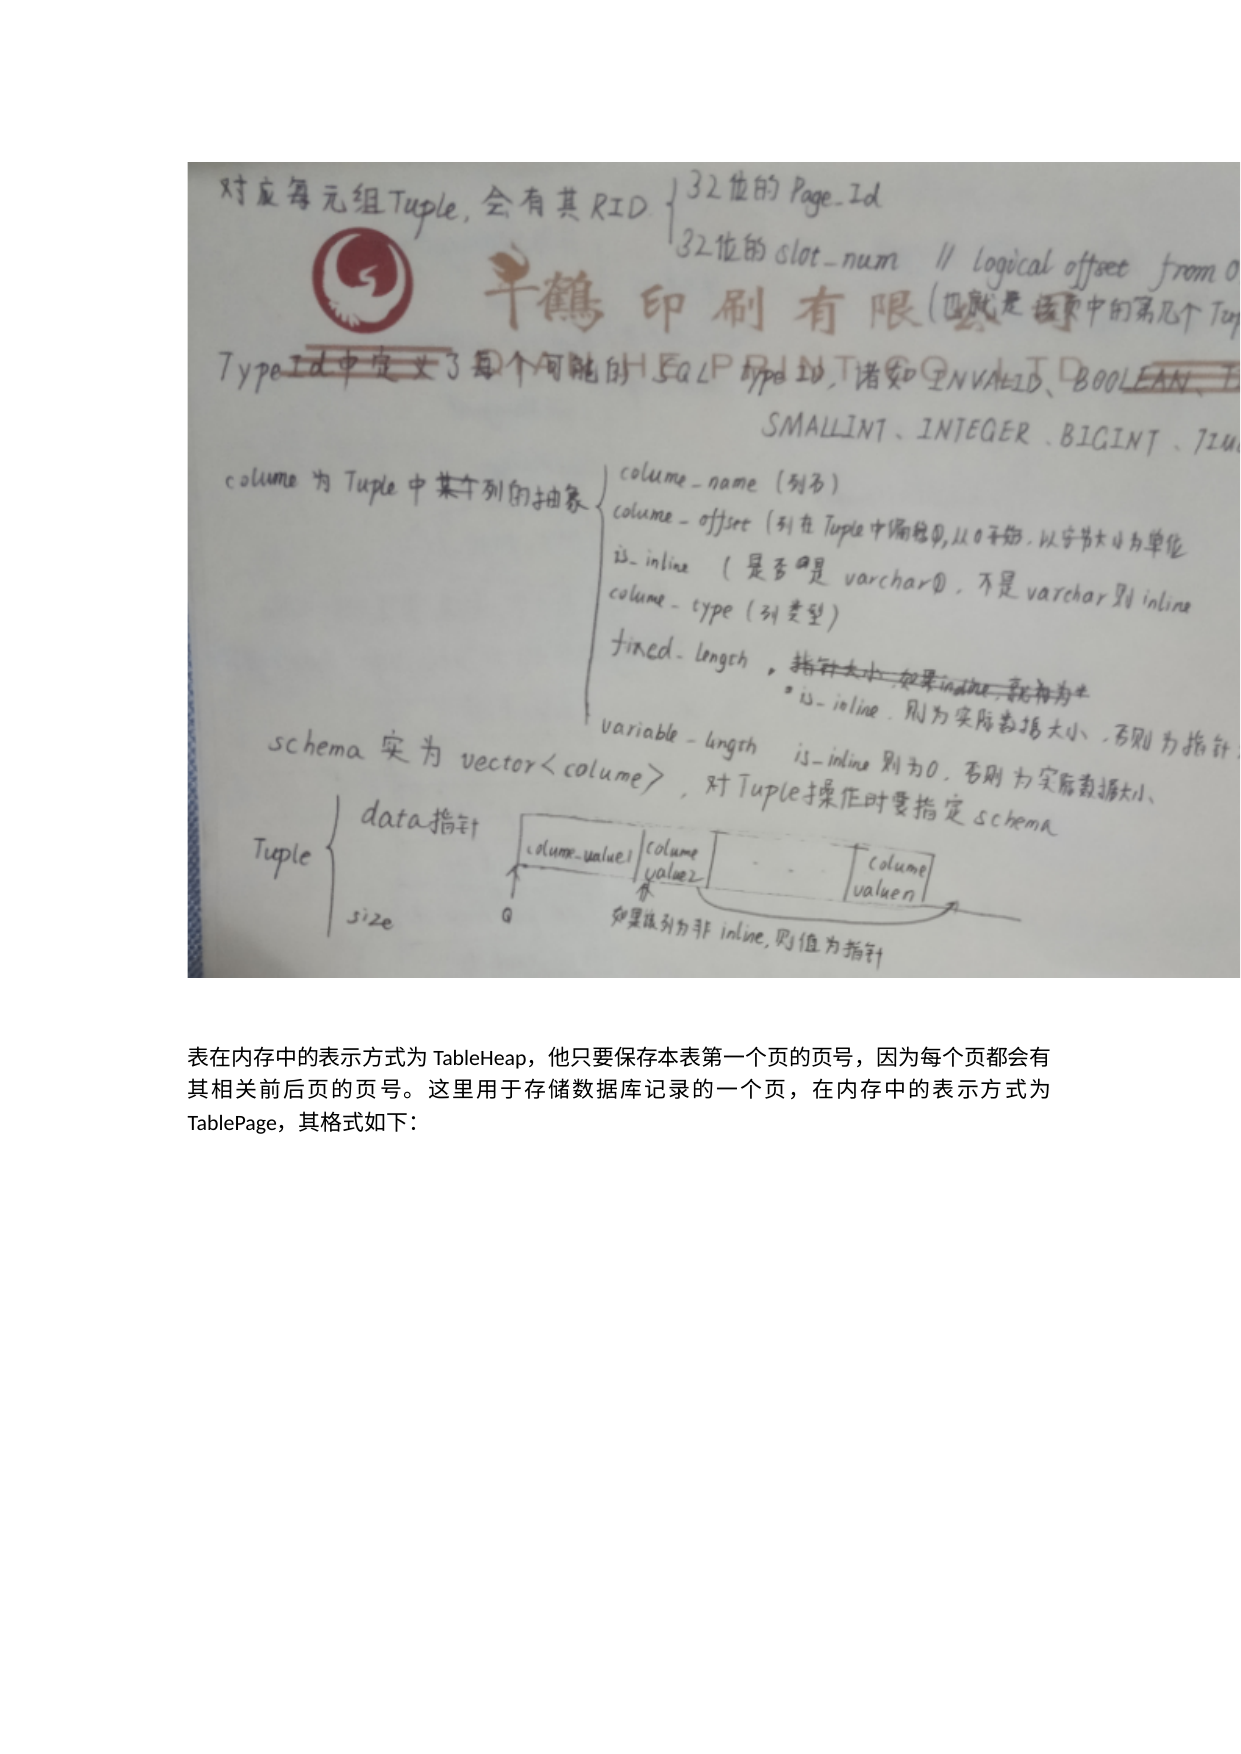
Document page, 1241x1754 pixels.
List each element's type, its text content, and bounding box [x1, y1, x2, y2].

picture [187, 162, 1241, 978]
text 表在内存中的表示方式为TableHeap，他只要保存本表第一个页的页号，因为每个页都会有其相关前后页的页号。这里用于存储数据库记录的一个页，在内存中的表示方式为TablePage，其格式如下： [187, 1039, 1053, 1137]
